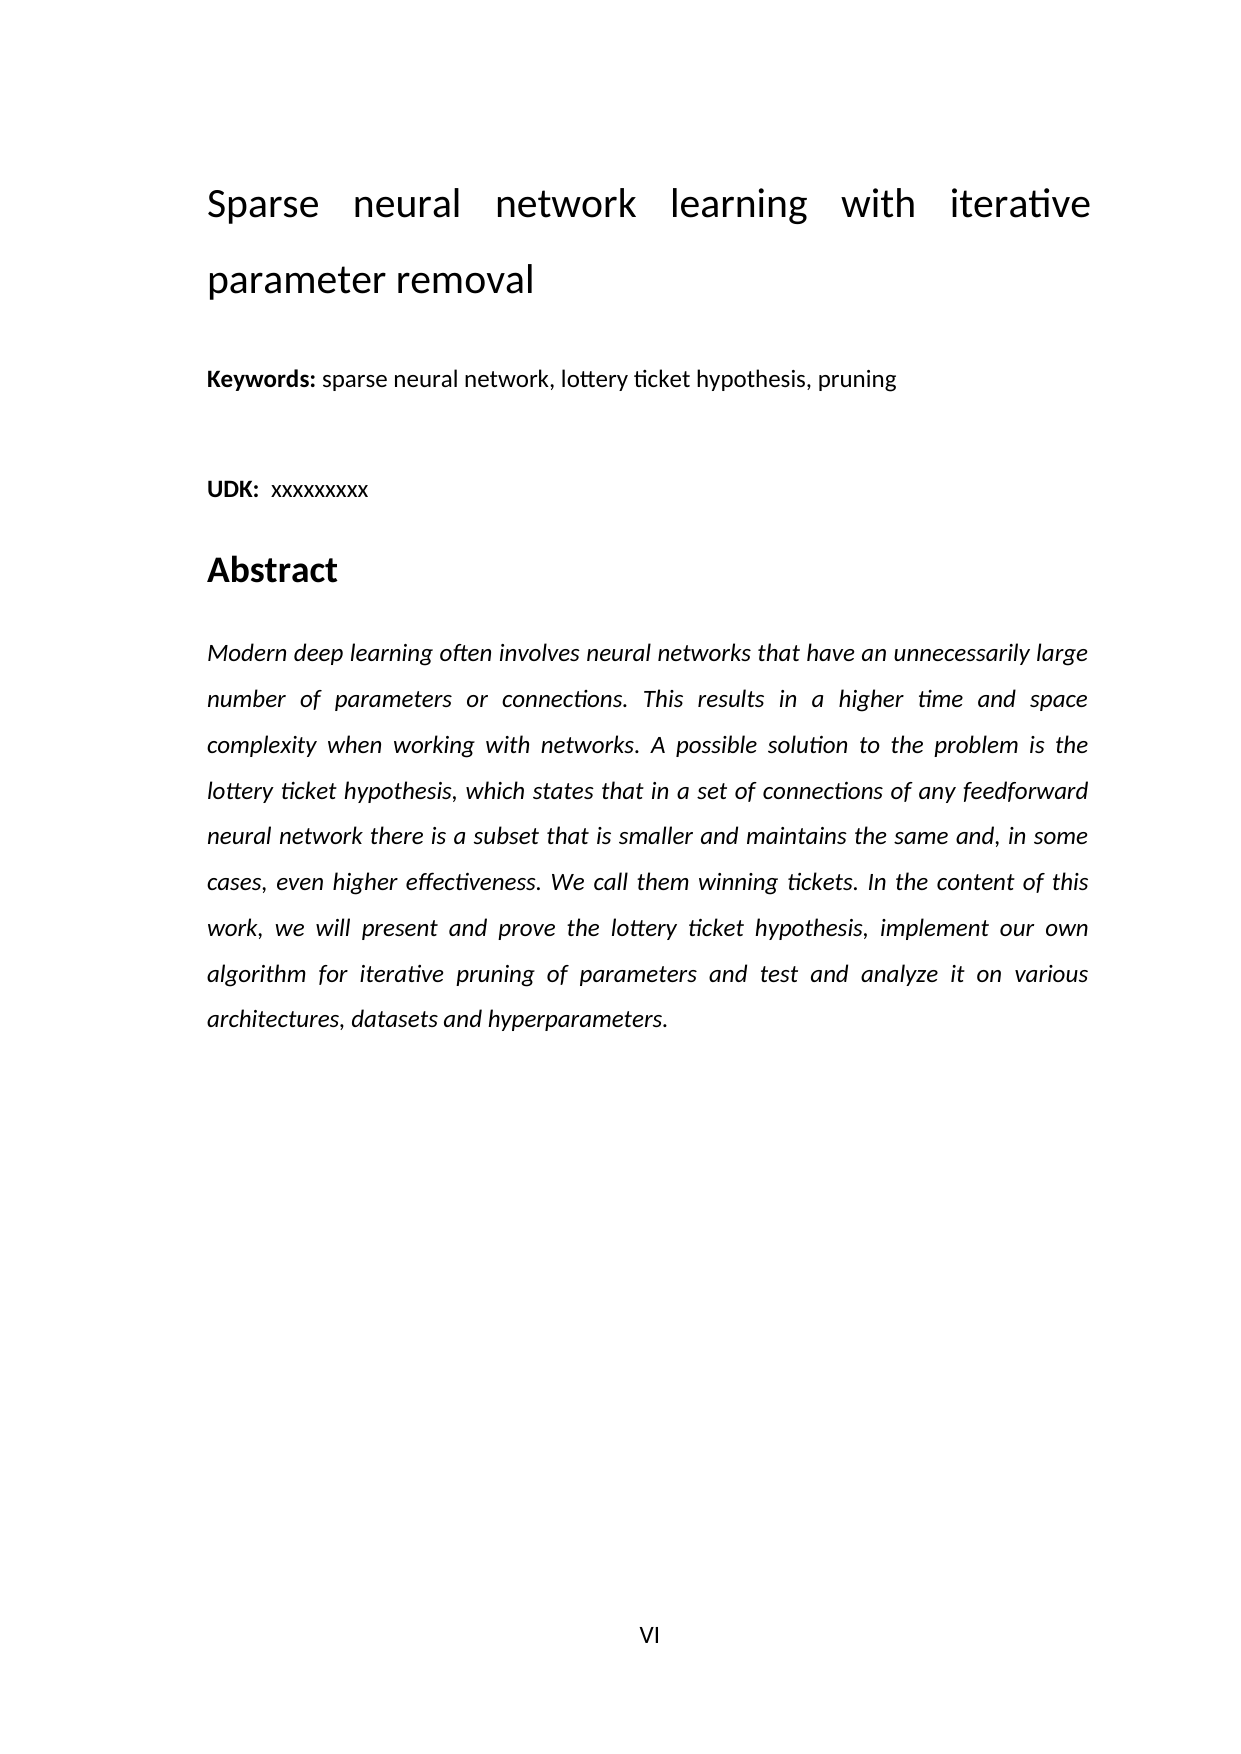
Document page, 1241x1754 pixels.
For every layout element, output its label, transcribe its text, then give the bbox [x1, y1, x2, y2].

text UDK: xxxxxxxxx [207, 473, 1092, 503]
text Keywords: sparse neural network, lottery ticket hypothesis, pruning [207, 363, 1092, 394]
text Abstract [207, 546, 1092, 592]
text Sparse neural network learning with iterative parameter removal [207, 177, 1092, 304]
text Modern deep learning often involves neural networks that have an unnecessarily large number of parameters or connections. This results in a higher time and space complexity when working with networks. A possible solution to the problem is the lottery ticket hypothesis, which states that in a set of connections of any feedforward neural network there is a subset that is smaller and maintains the same and, in some cases, even higher effectiveness. We call them winning tickets. In the content of this work, we will present and prove the lottery ticket hypothesis, implement our own algorithm for iterative pruning of parameters and test and analyze it on various architectures, datasets and hyperparameters. [207, 638, 1092, 1034]
